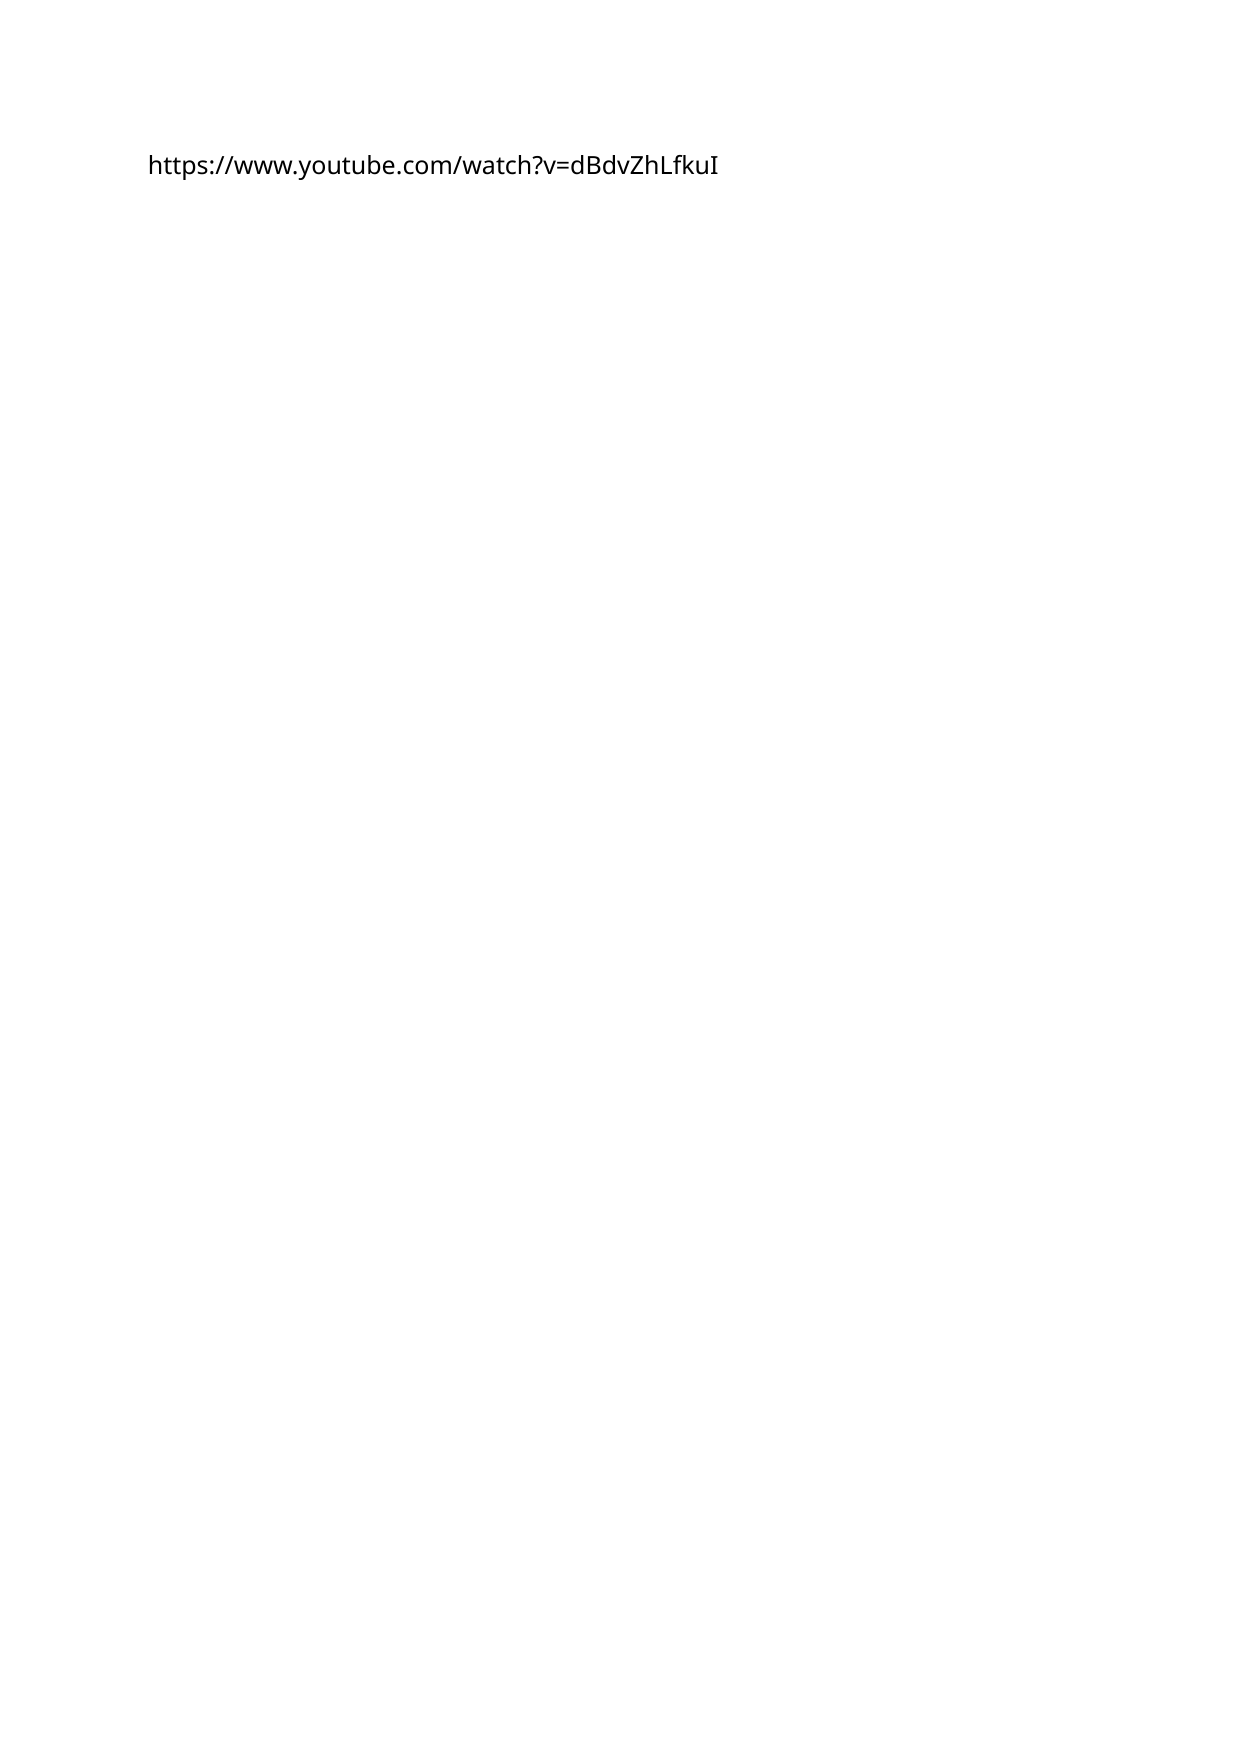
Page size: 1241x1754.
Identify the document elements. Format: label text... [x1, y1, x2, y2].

text https://www.youtube.com/watch?v=dBdvZhLfkuI [148, 148, 1093, 182]
